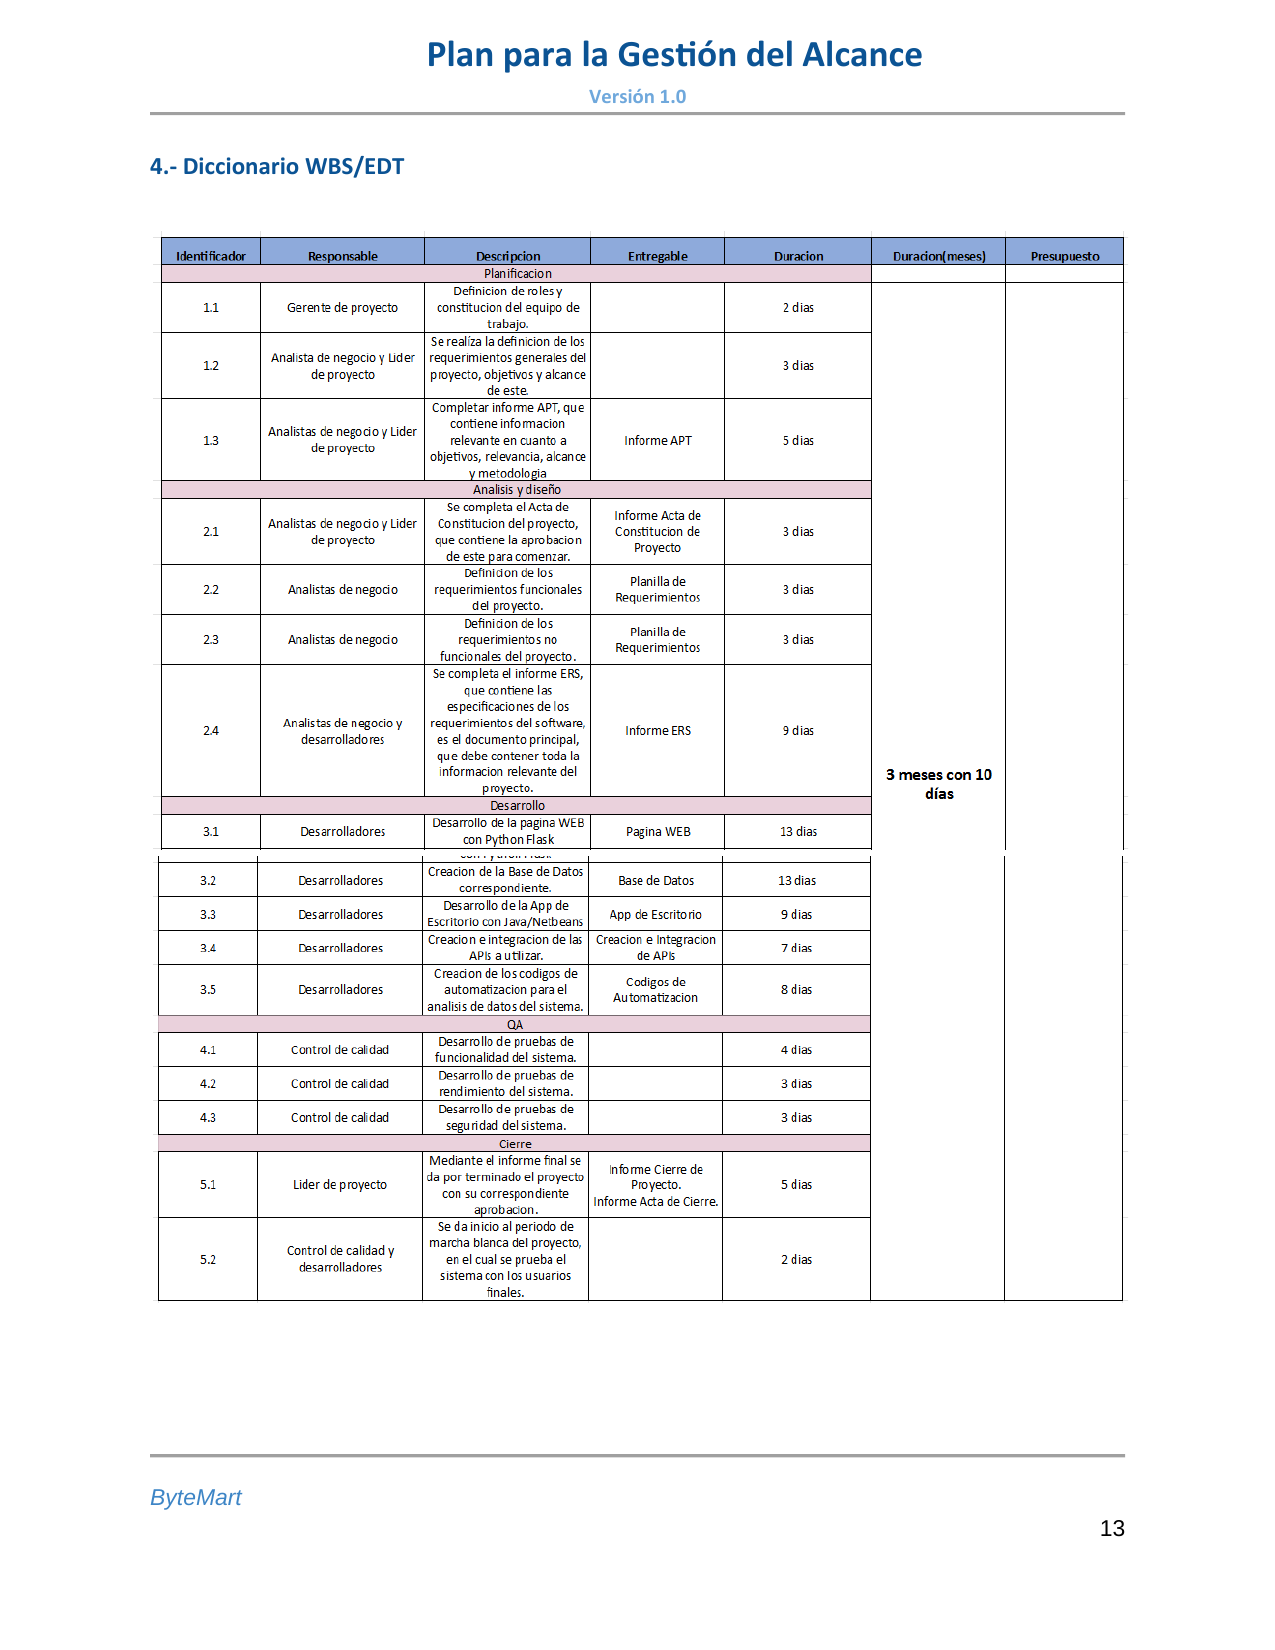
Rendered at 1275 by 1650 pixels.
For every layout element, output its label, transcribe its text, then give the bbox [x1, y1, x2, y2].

picture [153, 231, 1129, 850]
subtitle 4.- Diccionario WBS/EDT [150, 150, 1125, 181]
picture [153, 856, 1129, 1303]
